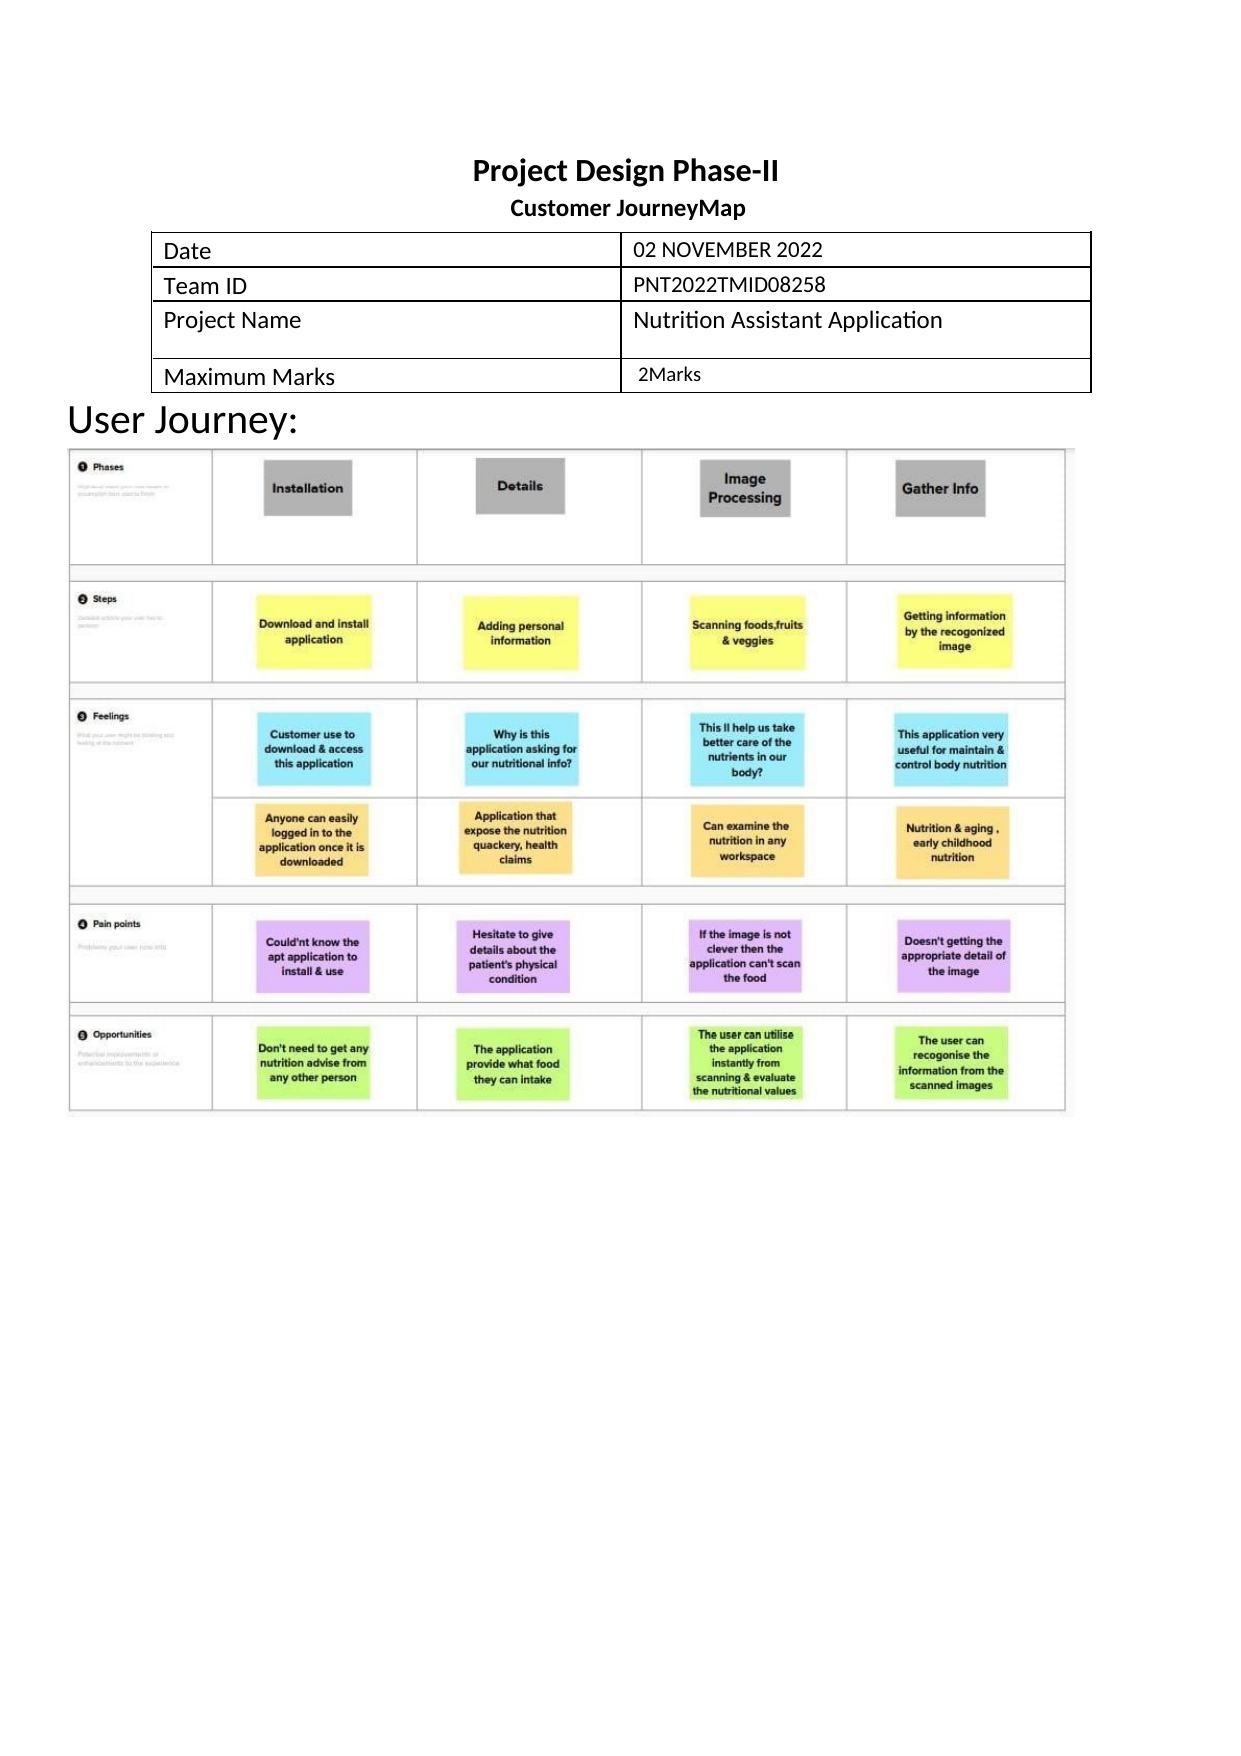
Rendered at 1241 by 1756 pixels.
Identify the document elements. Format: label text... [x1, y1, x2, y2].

table_cell 2Marks [622, 359, 1090, 392]
text Project Design Phase-II [150, 150, 779, 189]
table_cell Team ID [152, 267, 620, 300]
table_cell Maximum Marks [152, 359, 620, 392]
table_header 02 NOVEMBER 2022 [622, 233, 1090, 266]
text Customer JourneyMap [150, 193, 746, 223]
text User Journey: [67, 393, 1090, 444]
table_cell Project Name [152, 301, 620, 357]
table_cell PNT2022TMID08258 [622, 268, 1090, 300]
picture [66, 448, 1075, 1117]
table_cell Nutrition Assistant Application [622, 302, 1090, 357]
table_header Date [152, 233, 620, 266]
